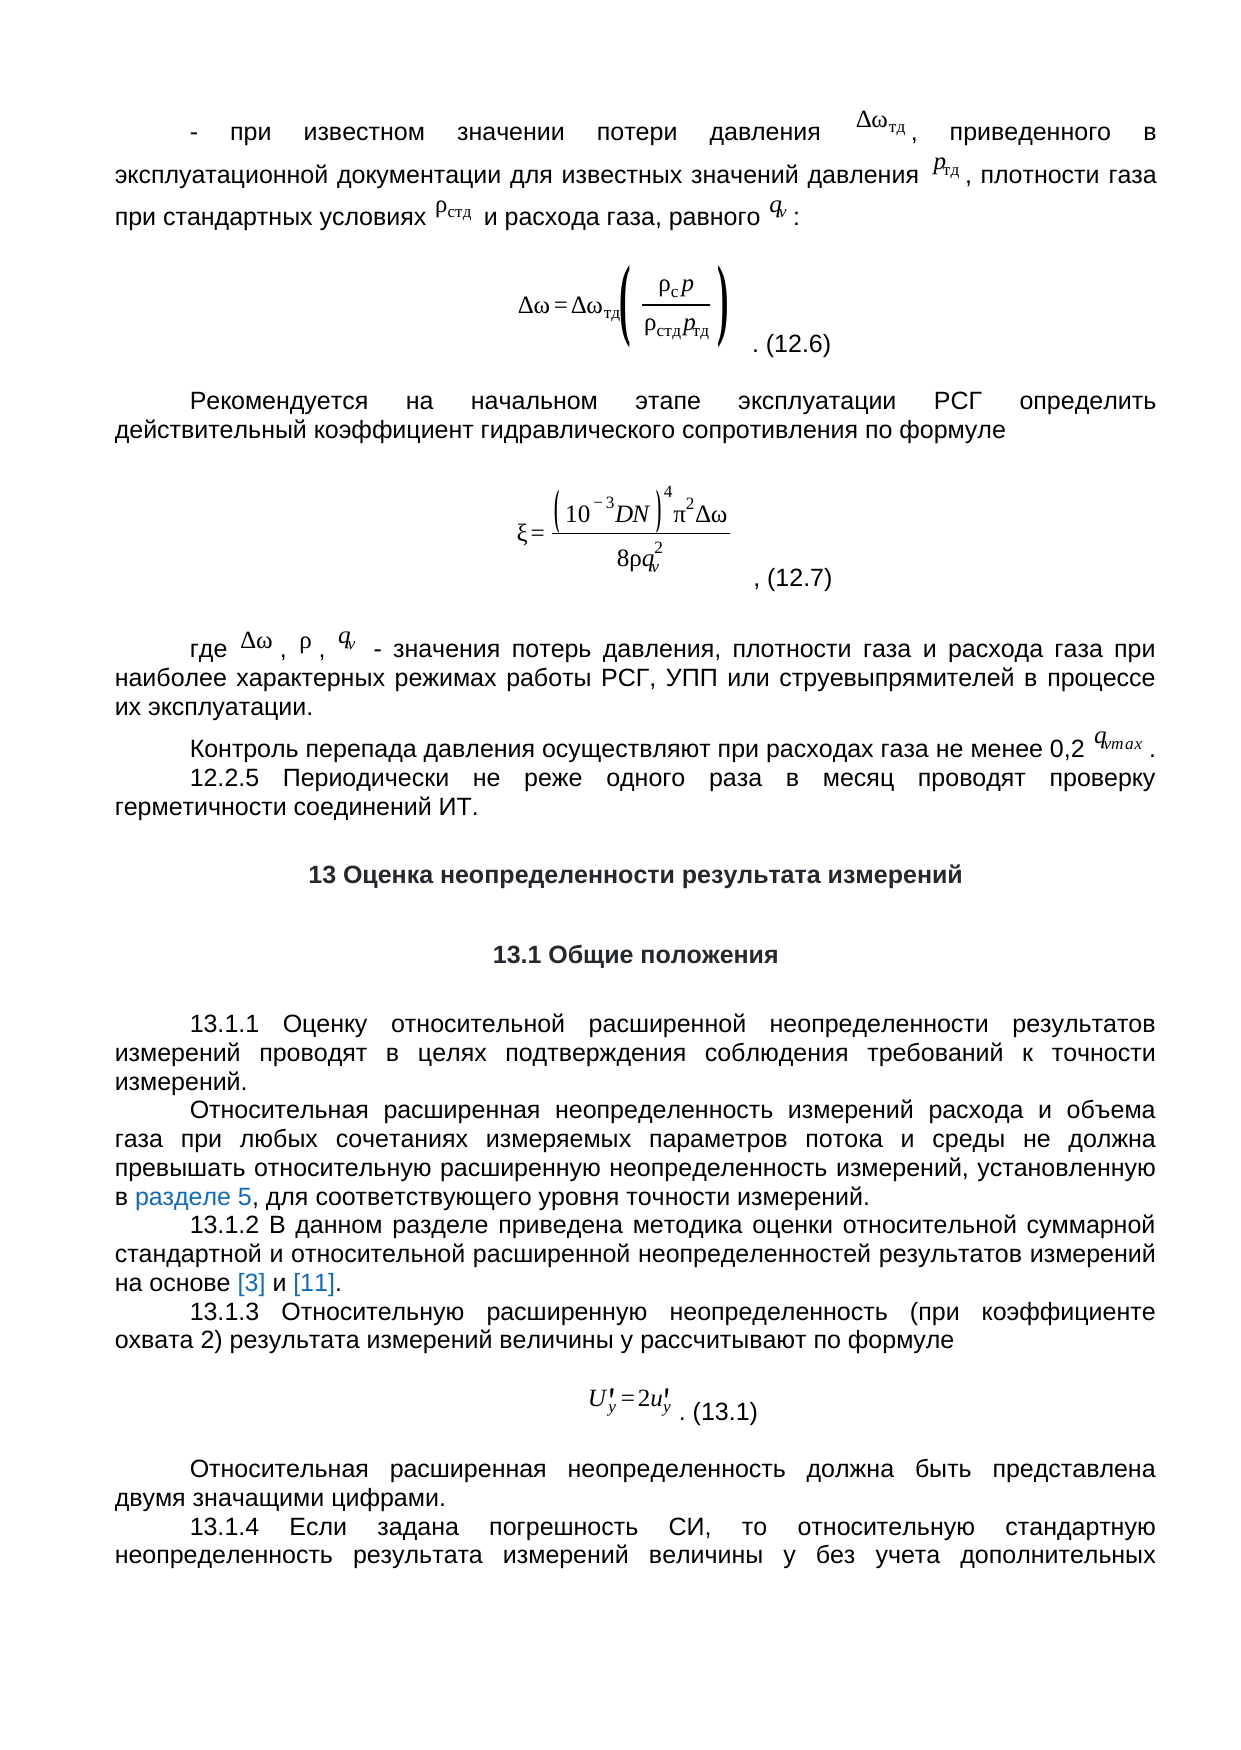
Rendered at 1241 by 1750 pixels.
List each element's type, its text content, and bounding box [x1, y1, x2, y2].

text 13.1.2 В данном разделе приведена методика оценки относительной суммарной стандартной и относительной расширенной неопределенностей результатов измерений на основе [3] и [11]. [114, 1210, 1157, 1297]
text Рекомендуется на начальном этапе эксплуатации РСГ определить действительный коэффициент гидравлического сопротивления по формуле [114, 386, 1157, 444]
text - при известном значении потери давления , приведенного в эксплуатационной документации для известных значений давления , плотности газа при стандартных условиях и расхода газа, равного : [114, 103, 1157, 231]
text . (12.6) [114, 260, 1157, 357]
text 13.1 Общие положения [114, 940, 1157, 969]
text 12.2.5 Периодически не реже одного раза в месяц проводят проверку герметичности соединений ИТ. [114, 763, 1157, 820]
text . (13.1) [114, 1383, 1157, 1425]
text где , , - значения потерь давления, плотности газа и расхода газа при наиболее характерных режимах работы РСГ, УПП или струевыпрямителей в процессе их эксплуатации. [114, 620, 1157, 720]
text , (12.7) [114, 472, 1157, 592]
text Относительная расширенная неопределенность должна быть представлена двумя значащими цифрами. [114, 1454, 1157, 1512]
text 13.1.3 Относительную расширенную неопределенность (при коэффициенте охвата 2) результата измерений величины у рассчитывают по формуле [114, 1297, 1157, 1354]
text Относительная расширенная неопределенность измерений расхода и объема газа при любых сочетаниях измеряемых параметров потока и среды не должна превышать относительную расширенную неопределенность измерений, установленную в разделе 5, для соответствующего уровня точности измерений. [114, 1095, 1157, 1210]
text 13.1.1 Оценку относительной расширенной неопределенности результатов измерений проводят в целях подтверждения соблюдения требований к точности измерений. [114, 1009, 1157, 1095]
text 13 Оценка неопределенности результата измерений [114, 860, 1157, 889]
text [114, 1512, 1157, 1569]
text Контроль перепада давления осуществляют при расходах газа не менее 0,2 . [114, 720, 1157, 763]
